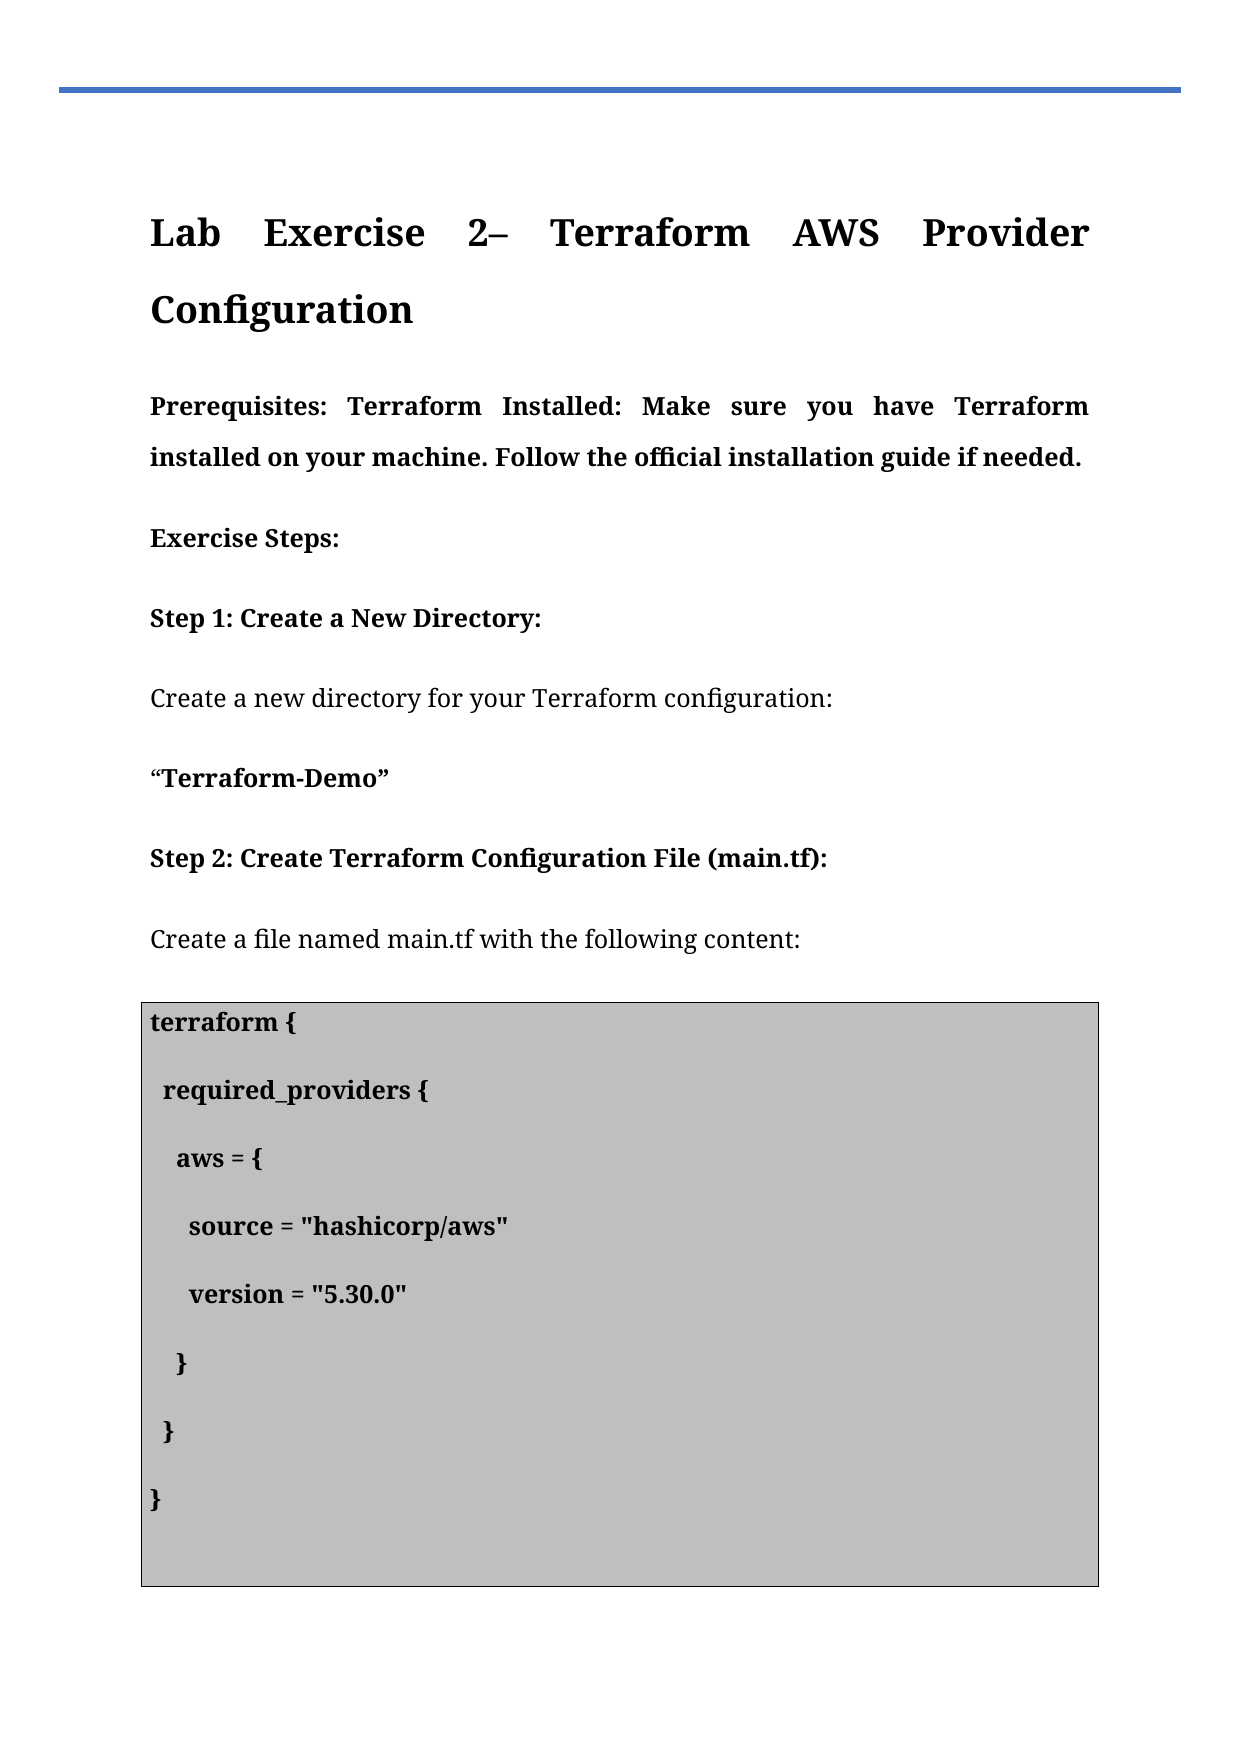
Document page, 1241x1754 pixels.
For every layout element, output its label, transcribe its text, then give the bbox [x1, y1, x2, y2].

text Prerequisites: Terraform Installed: Make sure you have Terraform installed on your machine. Follow the official installation guide if needed. [150, 389, 1090, 474]
text Create a file named main.tf with the following content: [150, 921, 1090, 955]
text aws = { [142, 1138, 1098, 1175]
text Step 2: Create Terraform Configuration File (main.tf): [150, 841, 1090, 875]
text required_providers { [142, 1070, 1098, 1107]
text terraform { [142, 1003, 1098, 1039]
text “Terraform-Demo” [150, 761, 1090, 795]
text Exercise Steps: [150, 520, 1090, 554]
text } [142, 1478, 1098, 1516]
text Lab Exercise 2– Terraform AWS Provider Configuration [150, 207, 1090, 334]
text } [142, 1342, 1098, 1379]
text Create a new directory for your Terraform configuration: [150, 681, 1090, 715]
text } [142, 1410, 1098, 1447]
text source = "hashicorp/aws" [142, 1206, 1098, 1243]
text version = "5.30.0" [142, 1274, 1098, 1311]
text Step 1: Create a New Directory: [150, 601, 1090, 634]
